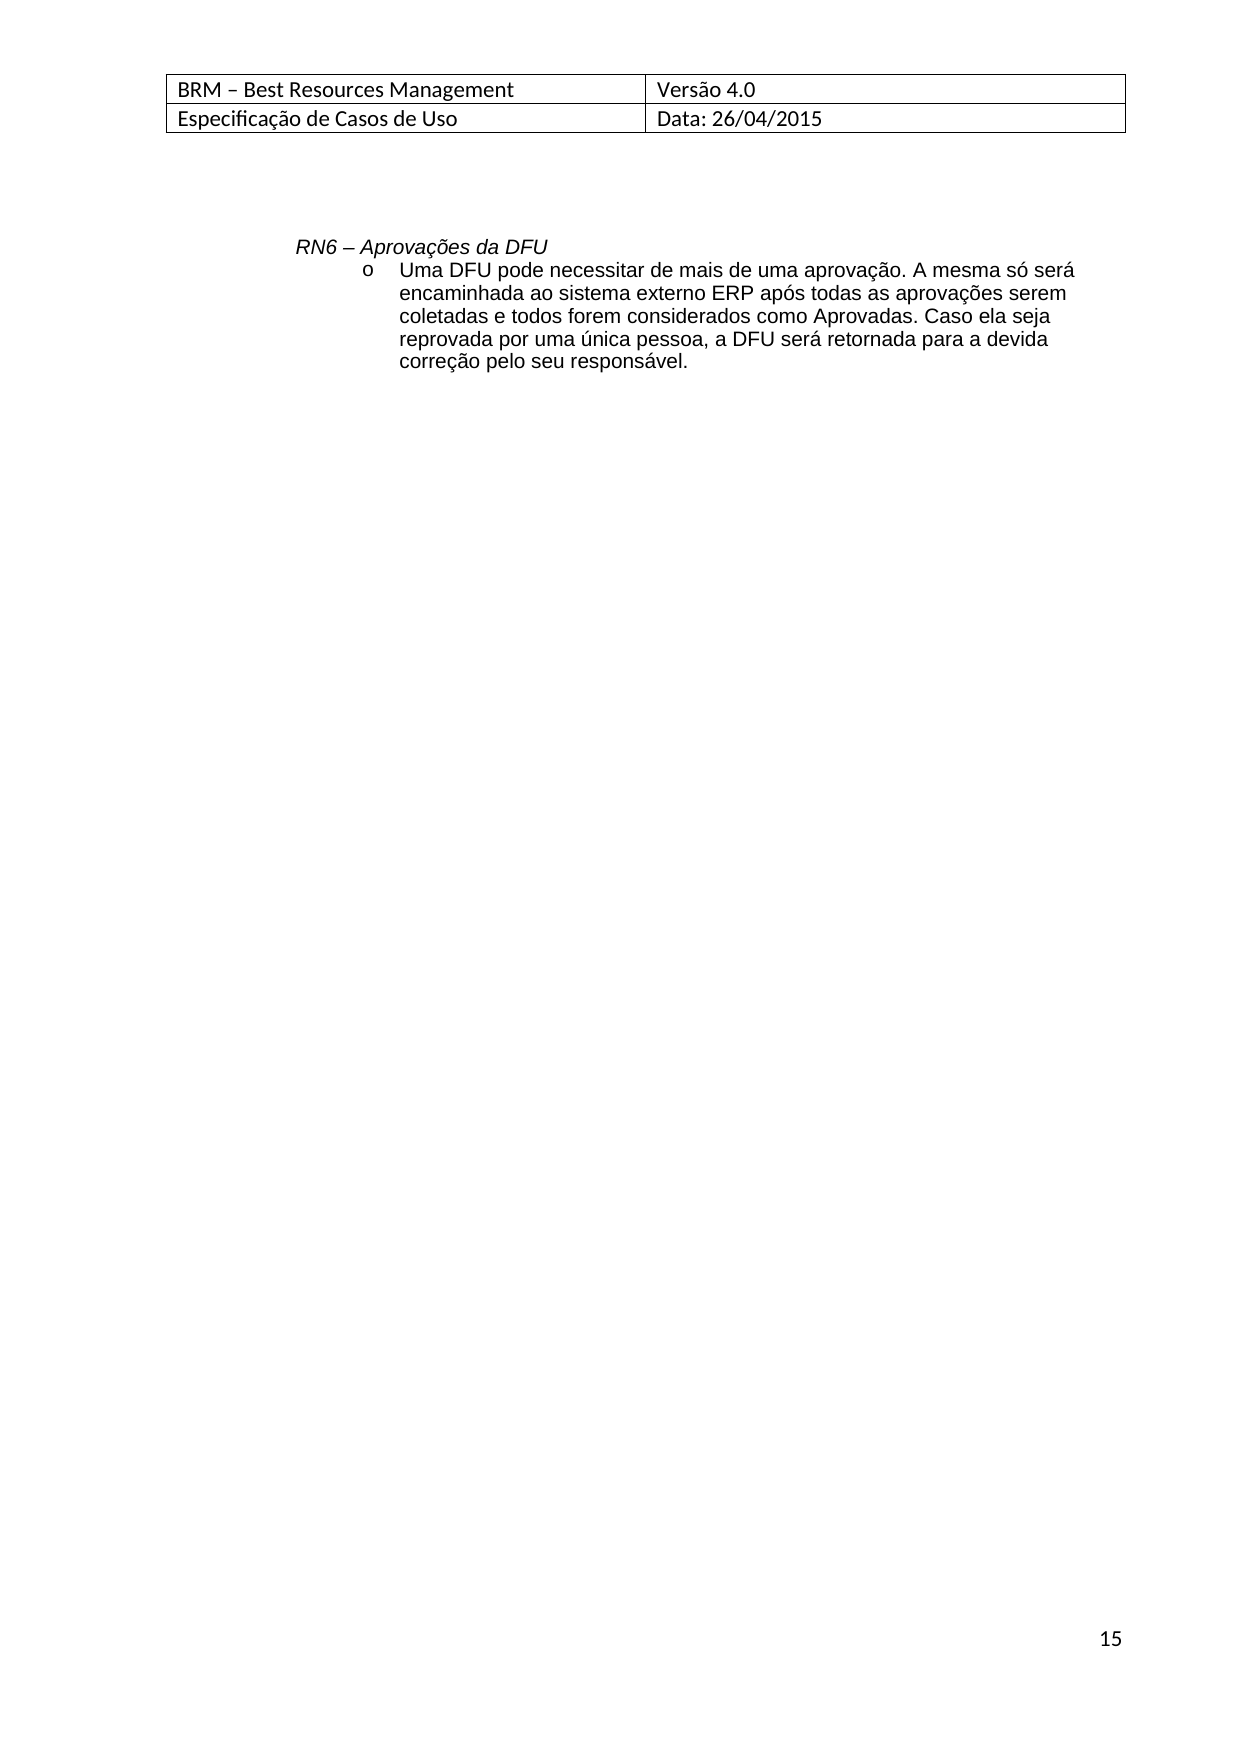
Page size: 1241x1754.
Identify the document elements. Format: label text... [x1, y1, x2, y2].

list Uma DFU pode necessitar de mais de uma aprovação. A mesma só será encaminhada ao sistema externo ERP após todas as aprovações serem coletadas e todos forem considerados como Aprovadas. Caso ela seja reprovada por uma única pessoa, a DFU será retornada para a devida correção pelo seu responsável. [362, 258, 1122, 372]
text RN6 – Aprovações da DFU [295, 235, 1122, 258]
